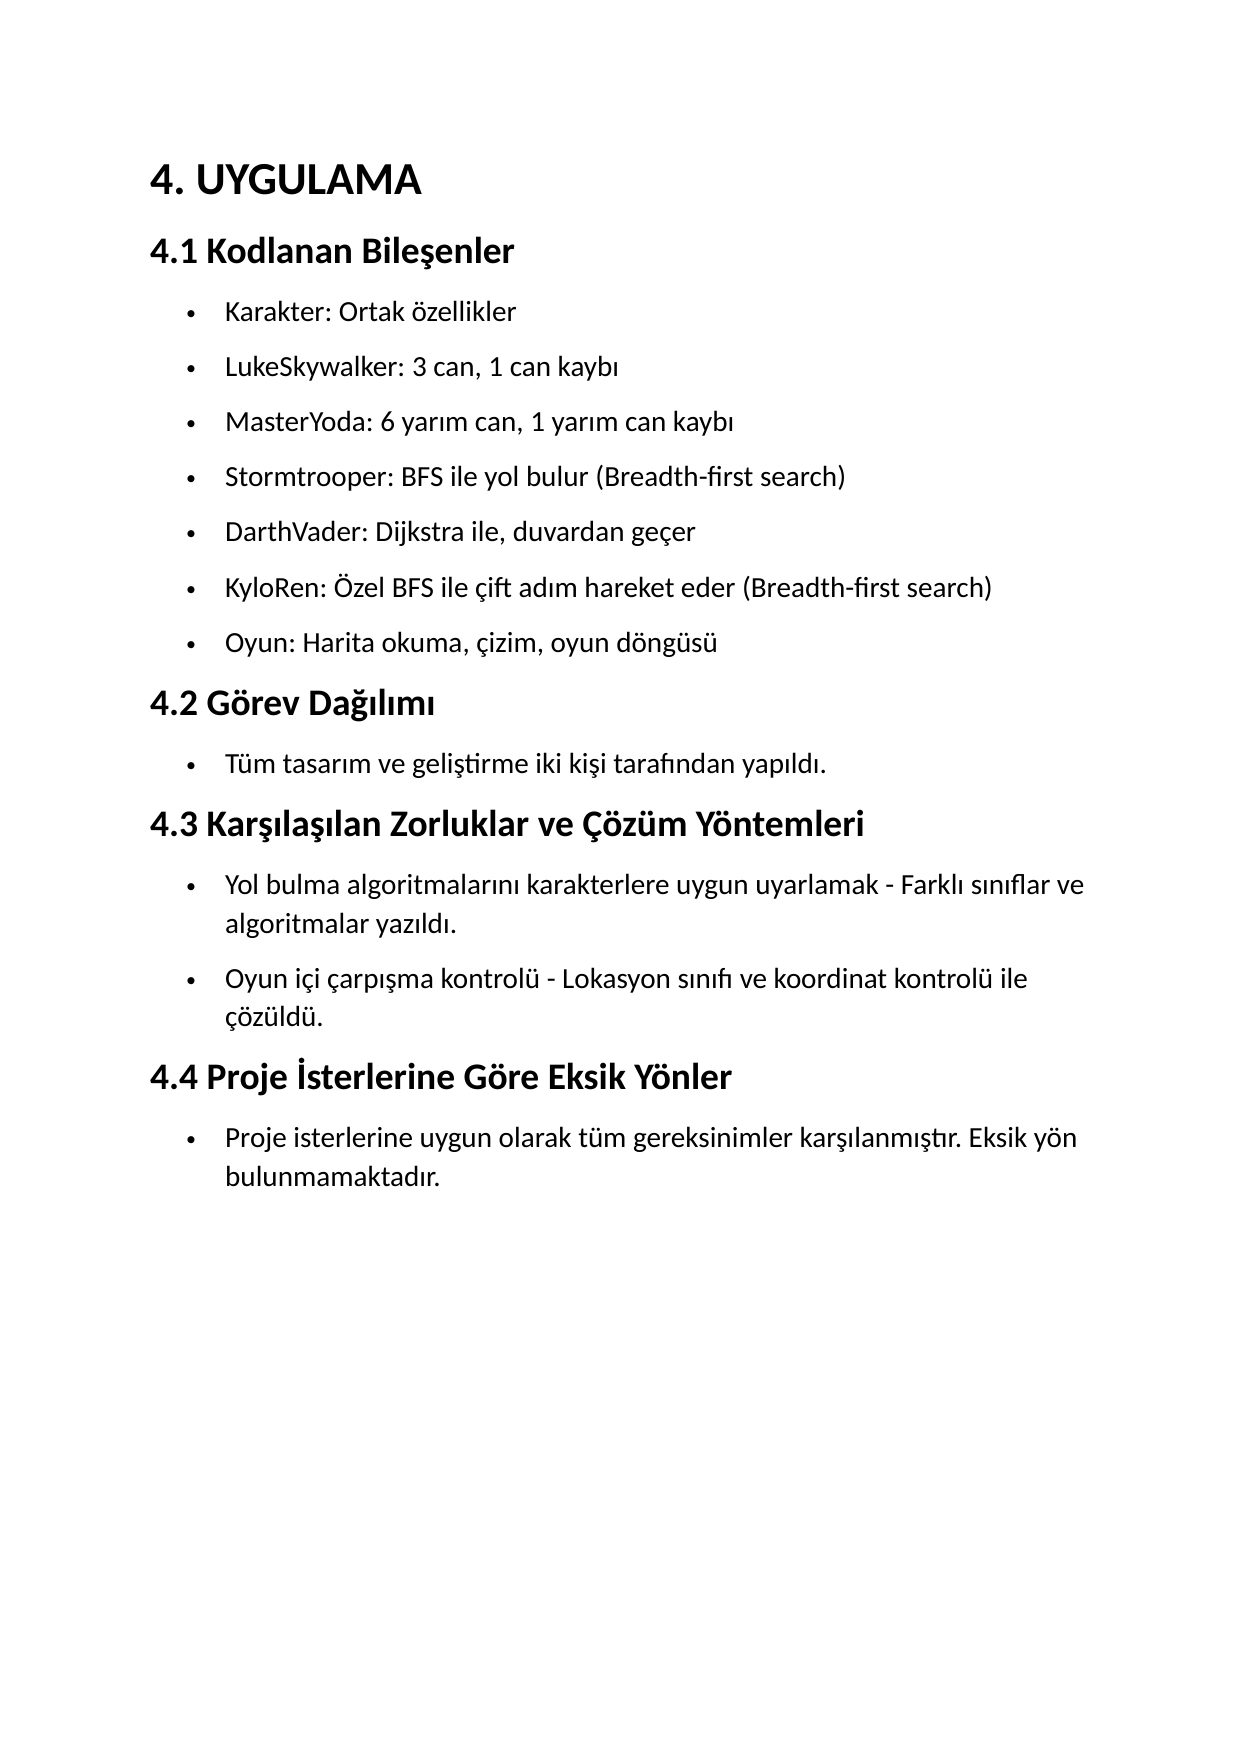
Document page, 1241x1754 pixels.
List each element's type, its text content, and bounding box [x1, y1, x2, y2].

list Tüm tasarım ve geliştirme iki kişi tarafından yapıldı. [187, 745, 1090, 781]
text 4.3 Karşılaşılan Zorluklar ve Çözüm Yöntemleri [150, 800, 1090, 846]
list KyloRen: Özel BFS ile çift adım hareket eder (Breadth-first search) [187, 569, 1090, 604]
list Yol bulma algoritmalarını karakterlere uygun uyarlamak - Farklı sınıflar ve algoritmalar yazıldı. [187, 866, 1090, 940]
text 4.2 Görev Dağılımı [150, 679, 1090, 725]
list Oyun: Harita okuma, çizim, oyun döngüsü [187, 624, 1090, 659]
list LukeSkywalker: 3 can, 1 can kaybı [187, 348, 1090, 384]
list MasterYoda: 6 yarım can, 1 yarım can kaybı [187, 403, 1090, 439]
list DarthVader: Dijkstra ile, duvardan geçer [187, 513, 1090, 549]
list Karakter: Ortak özellikler [187, 293, 1090, 329]
list Oyun içi çarpışma kontrolü - Lokasyon sınıfı ve koordinat kontrolü ile çözüldü. [187, 960, 1090, 1034]
text 4.4 Proje İsterlerine Göre Eksik Yönler [150, 1053, 1090, 1099]
text 4.1 Kodlanan Bileşenler [150, 227, 1090, 273]
list Proje isterlerine uygun olarak tüm gereksinimler karşılanmıştır. Eksik yön bulunmamaktadır. [187, 1119, 1090, 1193]
list Stormtrooper: BFS ile yol bulur (Breadth-first search) [187, 458, 1090, 494]
text 4. UYGULAMA [150, 150, 1090, 206]
